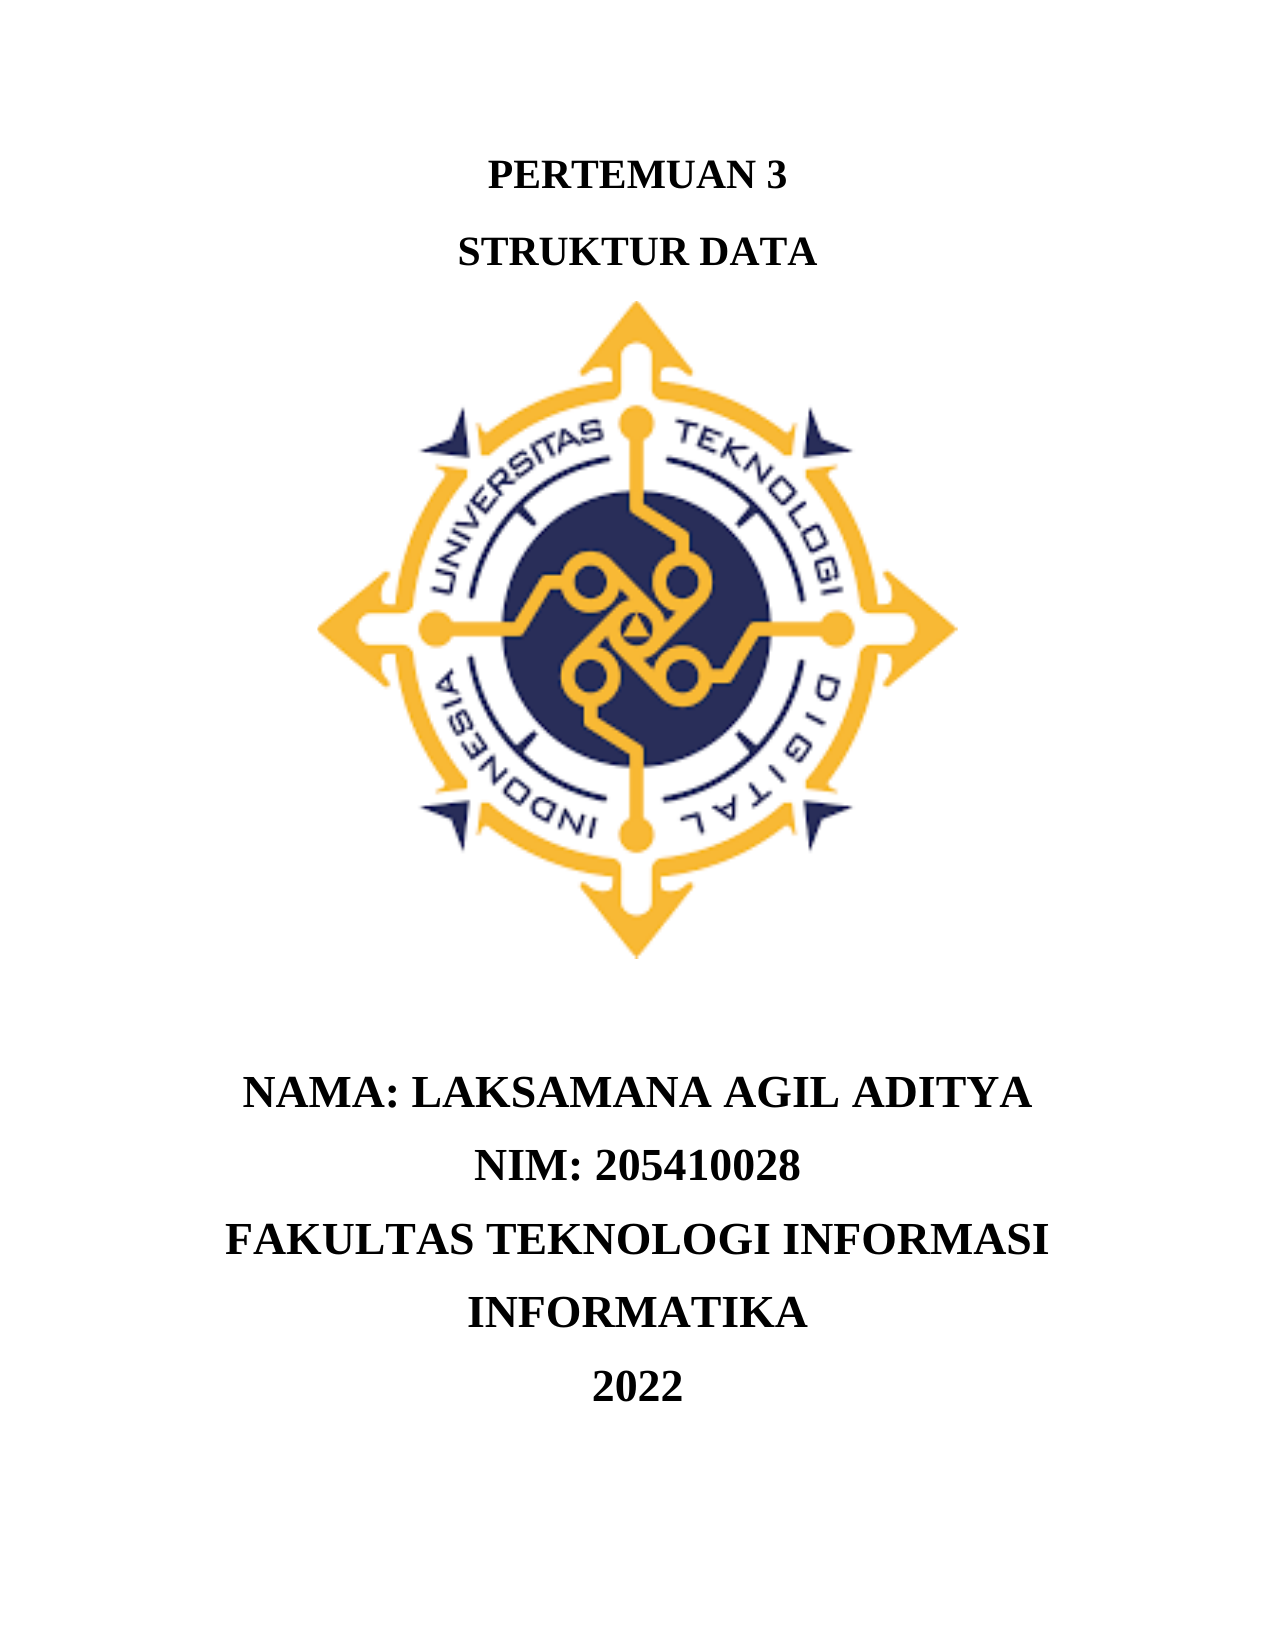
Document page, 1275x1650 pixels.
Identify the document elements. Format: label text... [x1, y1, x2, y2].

text 2022 [150, 1359, 1125, 1411]
text NIM: 205410028 [150, 1138, 1125, 1191]
picture [317, 301, 958, 959]
text INFORMATIKA [150, 1285, 1125, 1338]
text STRUKTUR DATA [150, 226, 1125, 274]
text NAMA: LAKSAMANA AGIL ADITYA [150, 1064, 1125, 1117]
text PERTEMUAN 3 [150, 150, 1125, 198]
text FAKULTAS TEKNOLOGI INFORMASI [150, 1212, 1125, 1264]
